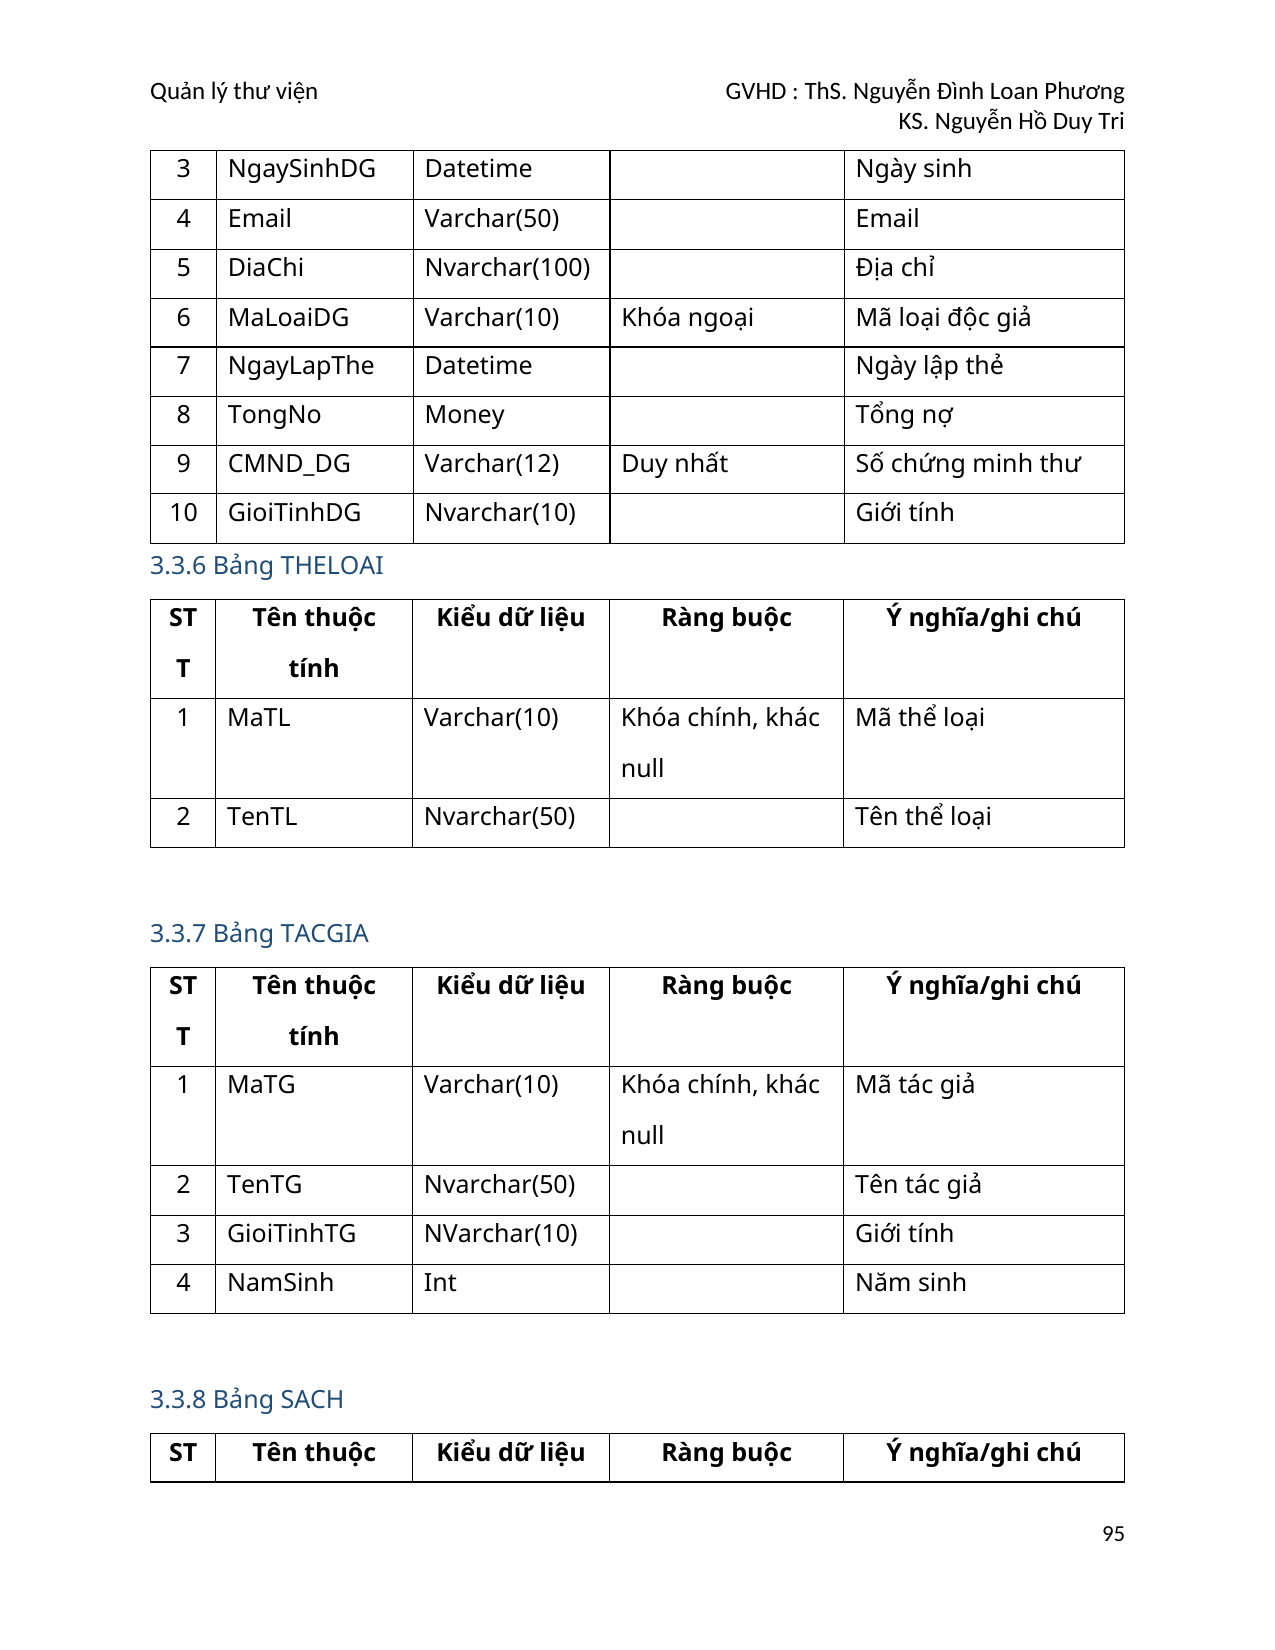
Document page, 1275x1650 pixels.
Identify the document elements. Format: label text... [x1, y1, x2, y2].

table_cell TenTG [216, 1166, 412, 1214]
table_cell Mã tác giả [844, 1067, 1124, 1165]
table_cell [611, 494, 844, 543]
table_cell 7 [151, 348, 216, 396]
table_cell NgayLapThe [217, 348, 413, 396]
table_header Kiểu dữ liệu [413, 968, 609, 1066]
table_cell CMND_DG [217, 446, 413, 493]
table_cell Ngày sinh [845, 151, 1124, 199]
table_header STT [151, 600, 215, 698]
table_header Ràng buộc [610, 600, 843, 698]
table_cell Varchar(10) [413, 1067, 609, 1165]
table_cell Giới tính [844, 1216, 1124, 1264]
table_cell 3 [151, 151, 216, 199]
table_cell Khóa ngoại [611, 299, 844, 346]
table_cell Int [413, 1265, 609, 1313]
table_cell TongNo [217, 397, 413, 445]
table_cell Nvarchar(100) [414, 250, 609, 298]
table_cell 4 [151, 1265, 215, 1313]
table_cell 2 [151, 799, 215, 847]
subtitle 3.3.8 Bảng SACH [150, 1382, 1125, 1416]
table_header Kiểu dữ liệu [413, 1434, 609, 1481]
table_cell [611, 200, 844, 249]
table_cell TenTL [216, 799, 412, 847]
table_cell GioiTinhDG [217, 494, 413, 543]
table_cell Varchar(50) [414, 200, 609, 249]
table_cell 10 [151, 494, 216, 543]
table_cell Tên thể loại [844, 799, 1124, 847]
table_cell NamSinh [216, 1265, 412, 1313]
table_header Tên thuộc tính [216, 968, 412, 1066]
table_cell Email [845, 200, 1124, 249]
table_cell 4 [151, 200, 216, 249]
table_cell 1 [151, 699, 215, 797]
table_cell Mã loại độc giả [845, 299, 1124, 346]
table_cell Nvarchar(50) [413, 1166, 609, 1214]
table_cell Email [217, 200, 413, 249]
table_cell [611, 397, 844, 445]
table_cell MaLoaiDG [217, 299, 413, 346]
table_cell MaTG [216, 1067, 412, 1165]
table_header STT [151, 968, 215, 1066]
table_cell 5 [151, 250, 216, 298]
table_cell [611, 151, 844, 199]
table_header Ý nghĩa/ghi chú [844, 968, 1124, 1066]
table_cell Datetime [414, 151, 609, 199]
table_cell Ngày lập thẻ [845, 348, 1124, 396]
table_cell 3 [151, 1216, 215, 1264]
table_cell 2 [151, 1166, 215, 1214]
table_header STT [151, 1434, 215, 1481]
table_header Ý nghĩa/ghi chú [844, 1434, 1124, 1481]
subtitle 3.3.7 Bảng TACGIA [150, 916, 1125, 950]
table_cell Varchar(10) [413, 699, 609, 797]
table_cell Nvarchar(50) [413, 799, 609, 847]
table_cell [610, 799, 843, 847]
table_cell Varchar(10) [414, 299, 609, 346]
table_cell [611, 250, 844, 298]
table_cell Datetime [414, 348, 609, 396]
table_cell MaTL [216, 699, 412, 797]
table_cell 8 [151, 397, 216, 445]
table_cell Năm sinh [844, 1265, 1124, 1313]
table_cell Giới tính [845, 494, 1124, 543]
table_cell Tổng nợ [845, 397, 1124, 445]
table_cell GioiTinhTG [216, 1216, 412, 1264]
table_cell 6 [151, 299, 216, 346]
table_header Kiểu dữ liệu [413, 600, 609, 698]
table_cell 9 [151, 446, 216, 493]
table_header Tên thuộc tính [216, 1434, 412, 1481]
table_cell Khóa chính, khác null [610, 1067, 843, 1165]
table_cell NgaySinhDG [217, 151, 413, 199]
table_cell Khóa chính, khác null [610, 699, 843, 797]
table_cell Địa chỉ [845, 250, 1124, 298]
table_header Ý nghĩa/ghi chú [844, 600, 1124, 698]
table_cell [610, 1216, 843, 1264]
table_cell DiaChi [217, 250, 413, 298]
table_cell [610, 1265, 843, 1313]
table_cell Varchar(12) [414, 446, 609, 493]
table_cell Duy nhất [611, 446, 844, 493]
table_header Ràng buộc [610, 1434, 843, 1481]
table_cell Money [414, 397, 609, 445]
table_header Tên thuộc tính [216, 600, 412, 698]
table_cell NVarchar(10) [413, 1216, 609, 1264]
table_cell Số chứng minh thư [845, 446, 1124, 493]
table_cell [611, 348, 844, 396]
table_cell 1 [151, 1067, 215, 1165]
table_cell Nvarchar(10) [414, 494, 609, 543]
table_cell Mã thể loại [844, 699, 1124, 797]
table_cell Tên tác giả [844, 1166, 1124, 1214]
table_header Ràng buộc [610, 968, 843, 1066]
table_cell [610, 1166, 843, 1214]
subtitle 3.3.6 Bảng THELOAI [150, 548, 1125, 582]
